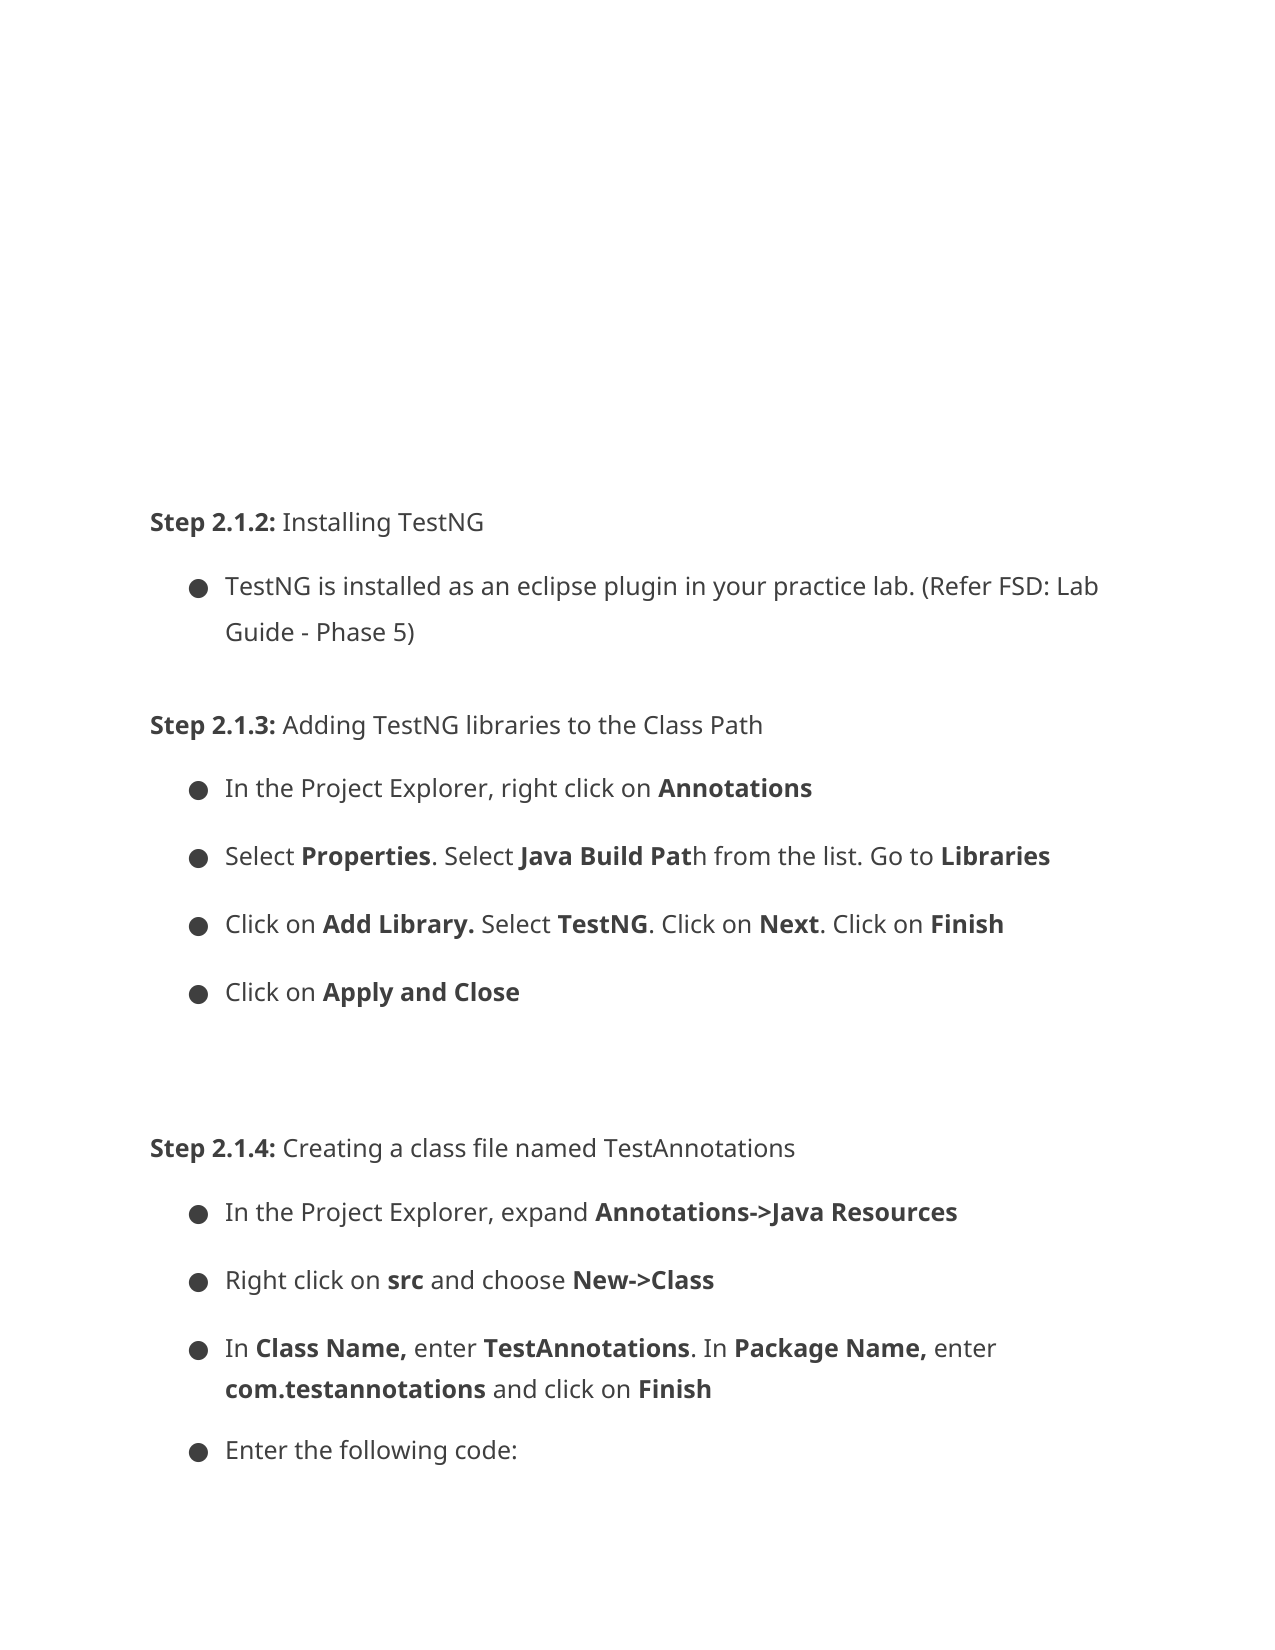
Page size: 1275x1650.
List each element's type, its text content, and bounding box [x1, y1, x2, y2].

list In Class Name, enter TestAnnotations. In Package Name, enter com.testannotations and click on Finish [187, 1320, 1125, 1406]
list TestNG is installed as an eclipse plugin in your practice lab. (Refer FSD: Lab Guide - Phase 5) [187, 558, 1125, 649]
list Click on Add Library. Select TestNG. Click on Next. Click on Finish [187, 897, 1125, 948]
list In the Project Explorer, right click on Annotations [187, 761, 1125, 812]
list Enter the following code: [187, 1422, 1125, 1473]
text Step 2.1.3: Adding TestNG libraries to the Class Path [150, 707, 1125, 741]
list In the Project Explorer, expand Annotations->Java Resources [187, 1184, 1125, 1236]
text Step 2.1.4: Creating a class file named TestAnnotations [150, 1131, 1125, 1165]
list Select Properties. Select Java Build Path from the list. Go to Libraries [187, 829, 1125, 880]
list Click on Apply and Close [187, 964, 1125, 1016]
text Step 2.1.2: Installing TestNG [150, 505, 1125, 539]
list Right click on src and choose New->Class [187, 1252, 1125, 1304]
